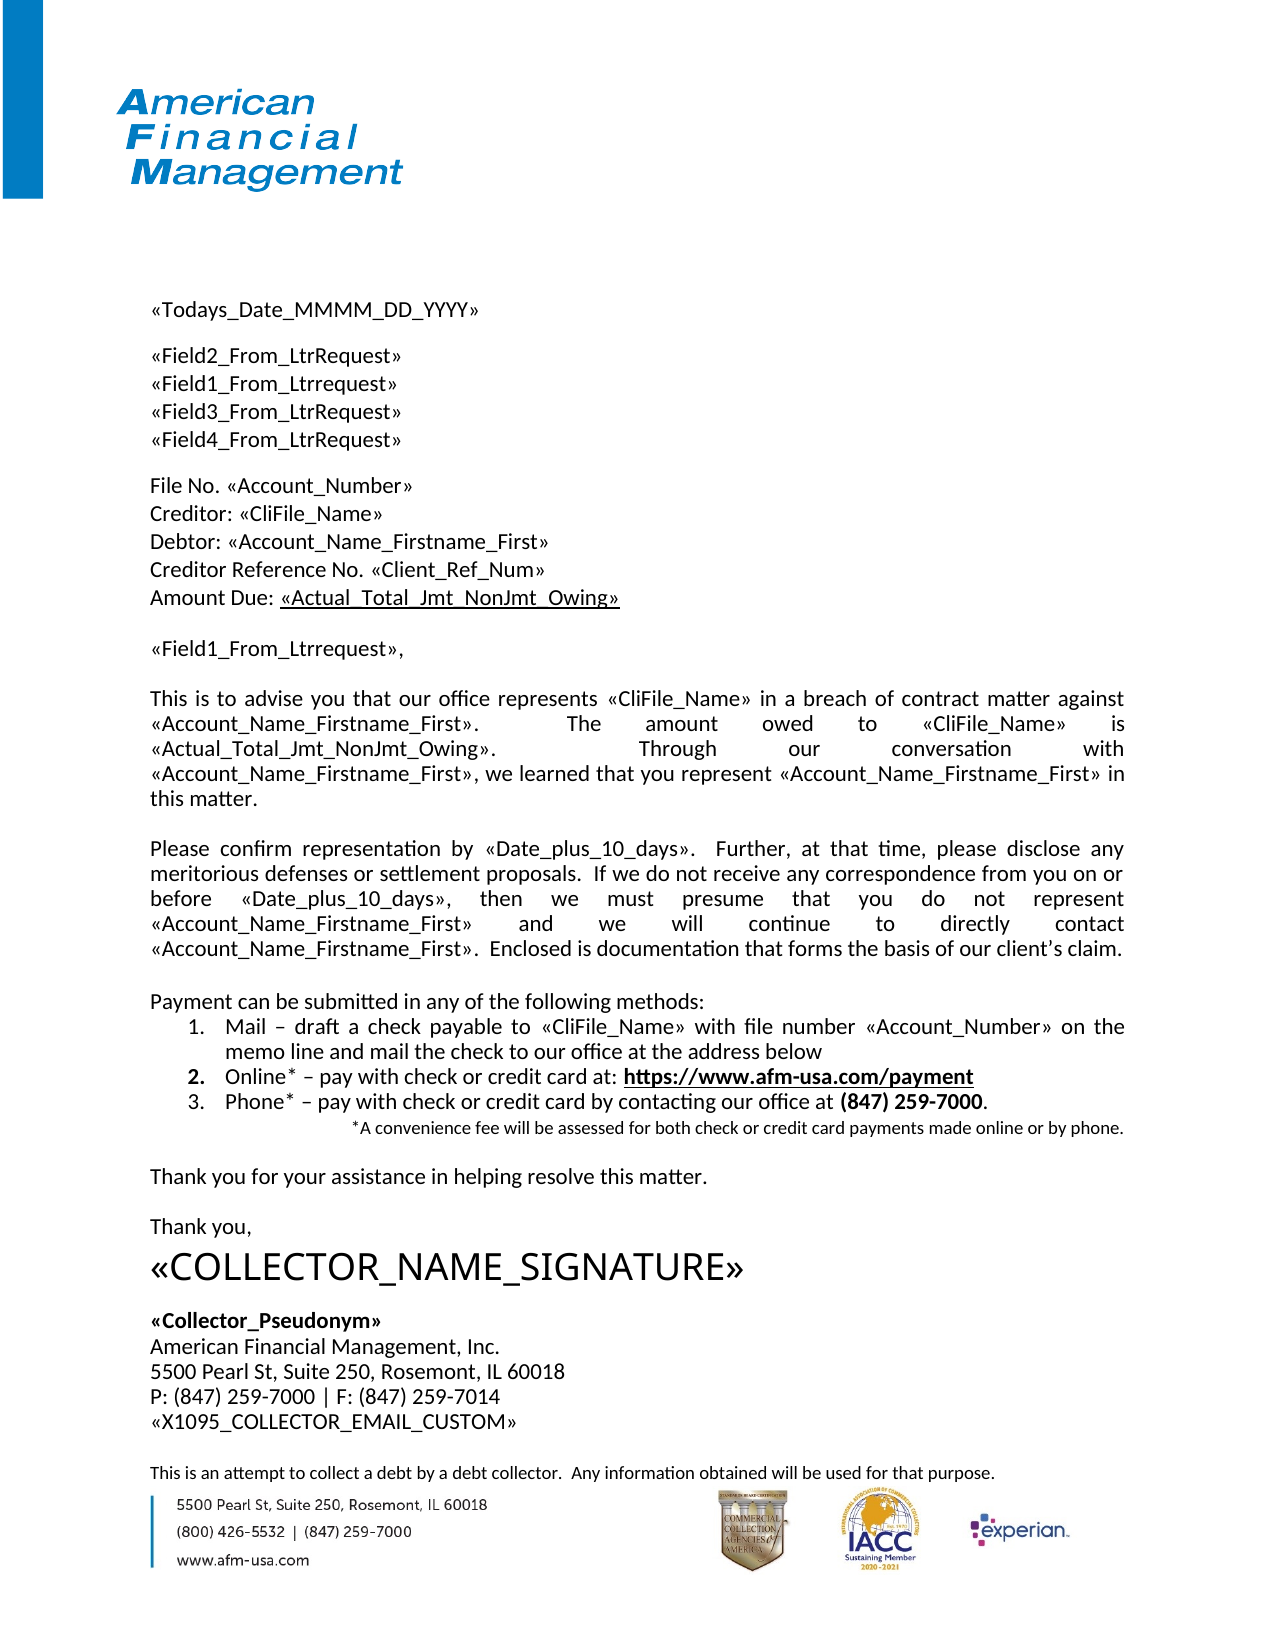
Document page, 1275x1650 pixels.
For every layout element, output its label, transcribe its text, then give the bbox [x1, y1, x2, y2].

text File No. «Account_Number» [150, 471, 1125, 499]
text Amount Due: «Actual_Total_Jmt_NonJmt_Owing» [150, 583, 1125, 611]
text 5500 Pearl St, Suite 250, Rosemont, IL 60018 [150, 1359, 1125, 1384]
text This is to advise you that our office represents «CliFile_Name» in a breach of contract matter against . The amount owed to is «Actual_Total_Jmt_NonJmt_Owing». Through our conversation with , we learned that you represent in this matter. [150, 687, 1125, 812]
text P: (847) 259-7000 | F: (847) 259-7014 [150, 1384, 1125, 1409]
picture [2, 0, 404, 199]
text Thank you for your assistance in helping resolve this matter. [150, 1165, 1125, 1190]
text American Financial Management, Inc. [150, 1334, 1125, 1359]
text «Field1_From_Ltrrequest» [150, 369, 1125, 397]
list Phone* – pay with check or credit card by contacting our office at (847) 259-7000. [187, 1090, 1125, 1115]
text This is an attempt to collect a debt by a debt collector. Any information obtained will be used for that purpose. [150, 1459, 1125, 1484]
text «Field2_From_LtrRequest» [150, 341, 1125, 369]
text Creditor: «CliFile_Name» [150, 499, 1125, 527]
text «COLLECTOR_NAME_SIGNATURE» [150, 1261, 1125, 1286]
picture [150, 1486, 1126, 1575]
text Payment can be submitted in any of the following methods: [150, 987, 1125, 1015]
text «Field3_From_LtrRequest» [150, 397, 1125, 425]
text «Todays_Date_MMMM_DD_YYYY» [150, 296, 1125, 323]
text «Collector_Pseudonym» [150, 1306, 1125, 1334]
list Mail – draft a check payable to with file number «Account_Number» on the memo line and mail the check to our office at the address below [187, 1015, 1125, 1065]
text «Field1_From_Ltrrequest», [150, 637, 1125, 662]
text Please confirm representation by «Date_plus_10_days». Further, at that time, please disclose any meritorious defenses or settlement proposals. If we do not receive any correspondence from you on or before «Date_plus_10_days», then we must presume that you do not represent and we will continue to directly contact . Enclosed is documentation that forms the basis of our client’s claim. [150, 837, 1125, 962]
text «X1095_COLLECTOR_EMAIL_CUSTOM» [150, 1409, 1125, 1434]
text Debtor: [150, 527, 1125, 555]
list *A convenience fee will be assessed for both check or credit card payments made online or by phone. [225, 1115, 1125, 1140]
text Thank you, [150, 1215, 1125, 1240]
text Creditor Reference No. «Client_Ref_Num» [150, 555, 1125, 583]
list Online* – pay with check or credit card at: https://www.afm-usa.com/payment [187, 1065, 1125, 1090]
text «Field4_From_LtrRequest» [150, 425, 1125, 453]
